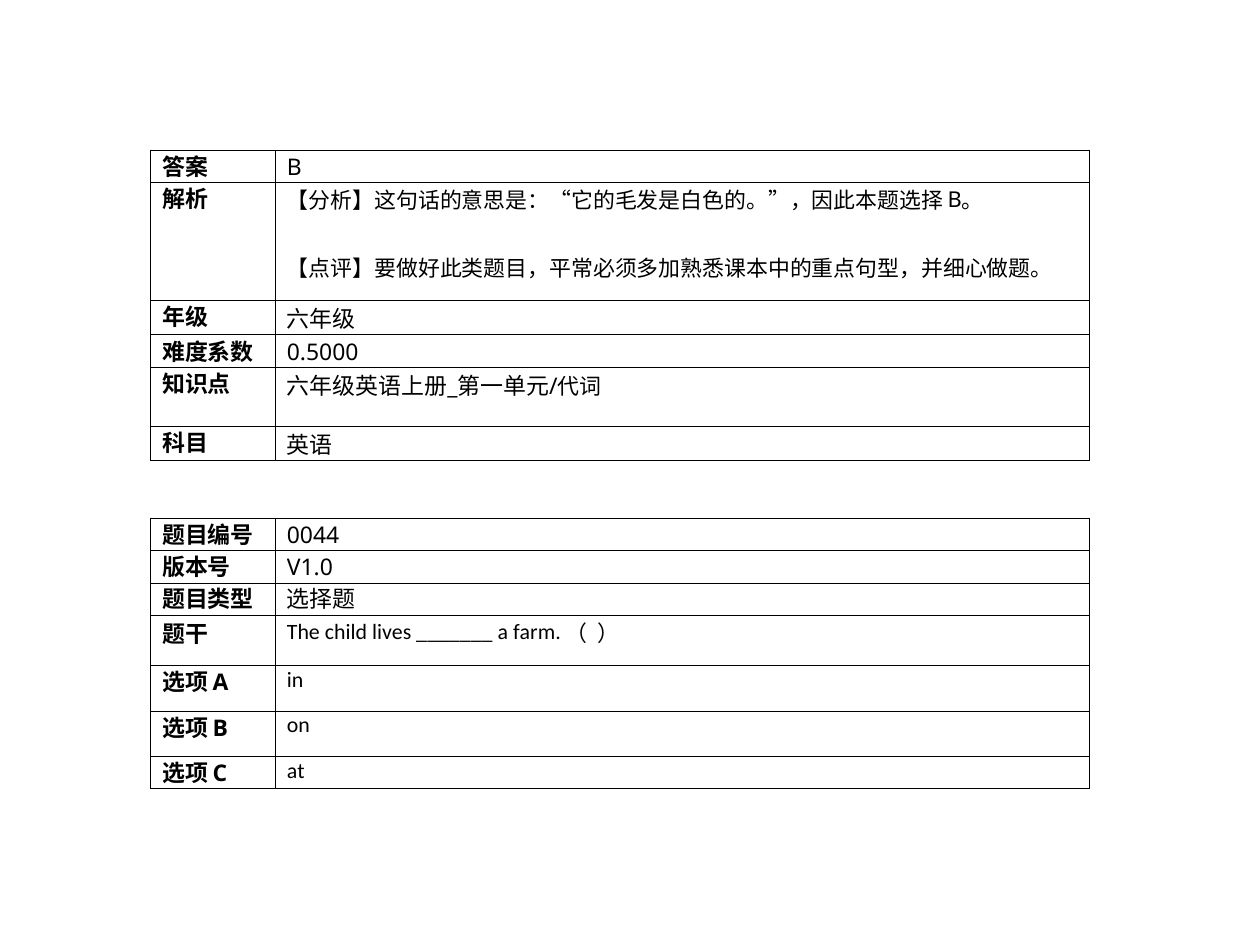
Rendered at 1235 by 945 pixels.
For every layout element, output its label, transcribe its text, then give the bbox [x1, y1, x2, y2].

table_cell 选项C [151, 757, 275, 788]
table_cell 选择题 [276, 584, 1089, 615]
table_cell 题目类型 [151, 584, 275, 615]
table_cell 题干 [151, 616, 275, 665]
table_cell B [276, 151, 1089, 182]
table_cell 【分析】这句话的意思是：“它的毛发是白色的。”，因此本题选择B。 【点评】要做好此类题目，平常必须多加熟悉课本中的重点句型，并细心做题。 [276, 183, 1089, 300]
table_header 0044 [276, 519, 1089, 550]
table_cell 选项B [151, 712, 275, 756]
table_cell 0.5000 [276, 335, 1089, 367]
table_cell 解析 [151, 183, 275, 300]
table_cell 选项A [151, 666, 275, 711]
table_cell 难度系数 [151, 335, 275, 367]
table_cell on [276, 712, 1089, 756]
table_cell 年级 [151, 301, 275, 334]
table_header 题目编号 [151, 519, 275, 550]
table_cell The child lives _______ a farm. （ ） [276, 616, 1089, 665]
table_cell 六年级英语上册_第一单元/代词 [276, 368, 1089, 426]
table_cell 科目 [151, 427, 275, 460]
table_cell 英语 [276, 427, 1089, 460]
table_cell 版本号 [151, 551, 275, 582]
table_cell at [276, 757, 1089, 788]
table_cell 答案 [151, 151, 275, 182]
table_cell V1.0 [276, 551, 1089, 582]
table_cell in [276, 666, 1089, 711]
table_cell 知识点 [151, 368, 275, 426]
table_cell 六年级 [276, 301, 1089, 334]
